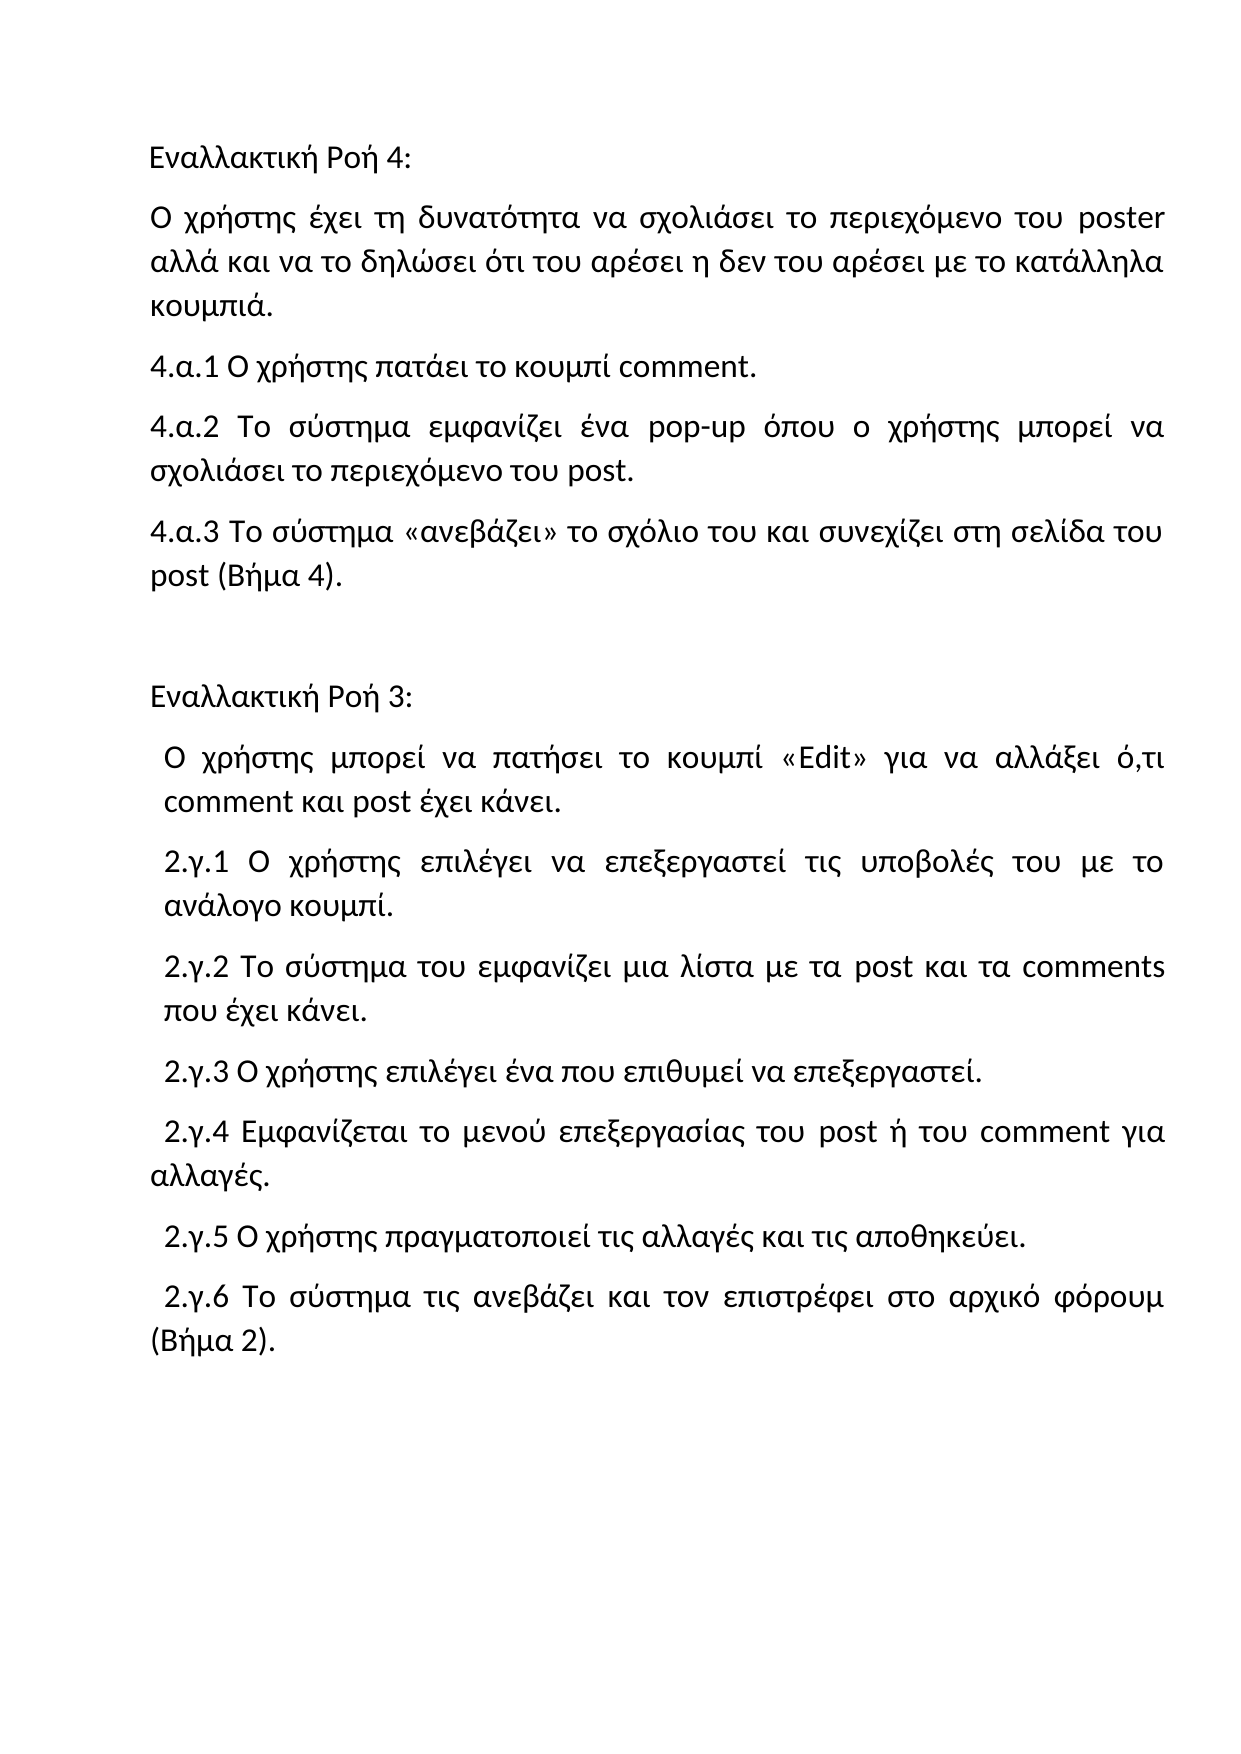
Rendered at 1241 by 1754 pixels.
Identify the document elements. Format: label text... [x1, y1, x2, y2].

text 2.γ.1 Ο χρήστης επιλέγει να επεξεργαστεί τις υποβολές του με το ανάλογο κουμπί. [163, 840, 1165, 925]
text 4.α.3 Το σύστημα «ανεβάζει» το σχόλιο του και συνεχίζει στη σελίδα του post (Βήμα 4). [150, 510, 1165, 595]
text 4.α.1 Ο χρήστης πατάει το κουμπί comment. [75, 345, 1165, 386]
text 4.α.2 Το σύστημα εμφανίζει ένα pop-up όπου ο χρήστης μπορεί να σχολιάσει το περιεχόμενο του post. [150, 405, 1165, 490]
text Εναλλακτική Ροή 3: [150, 675, 1165, 716]
text Εναλλακτική Ροή 4: [149, 136, 1165, 176]
text 2.γ.5 Ο χρήστης πραγματοποιεί τις αλλαγές και τις αποθηκεύει. [150, 1215, 1165, 1256]
text 2.γ.4 Εμφανίζεται το μενού επεξεργασίας του post ή του comment για αλλαγές. [150, 1110, 1165, 1195]
text 2.γ.6 Το σύστημα τις ανεβάζει και τον επιστρέφει στο αρχικό φόρουμ (Βήμα 2). [150, 1275, 1165, 1360]
text Ο χρήστης έχει τη δυνατότητα να σχολιάσει το περιεχόμενο του poster αλλά και να το δηλώσει ότι του αρέσει η δεν του αρέσει με το κατάλληλα κουμπιά. [150, 196, 1165, 325]
text Ο χρήστης μπορεί να πατήσει το κουμπί «Edit» για να αλλάξει ό,τι comment και post έχει κάνει. [163, 736, 1165, 821]
text 2.γ.3 Ο χρήστης επιλέγει ένα που επιθυμεί να επεξεργαστεί. [163, 1049, 1165, 1090]
text 2.γ.2 Το σύστημα του εμφανίζει μια λίστα με τα post και τα comments που έχει κάνει. [163, 945, 1165, 1030]
